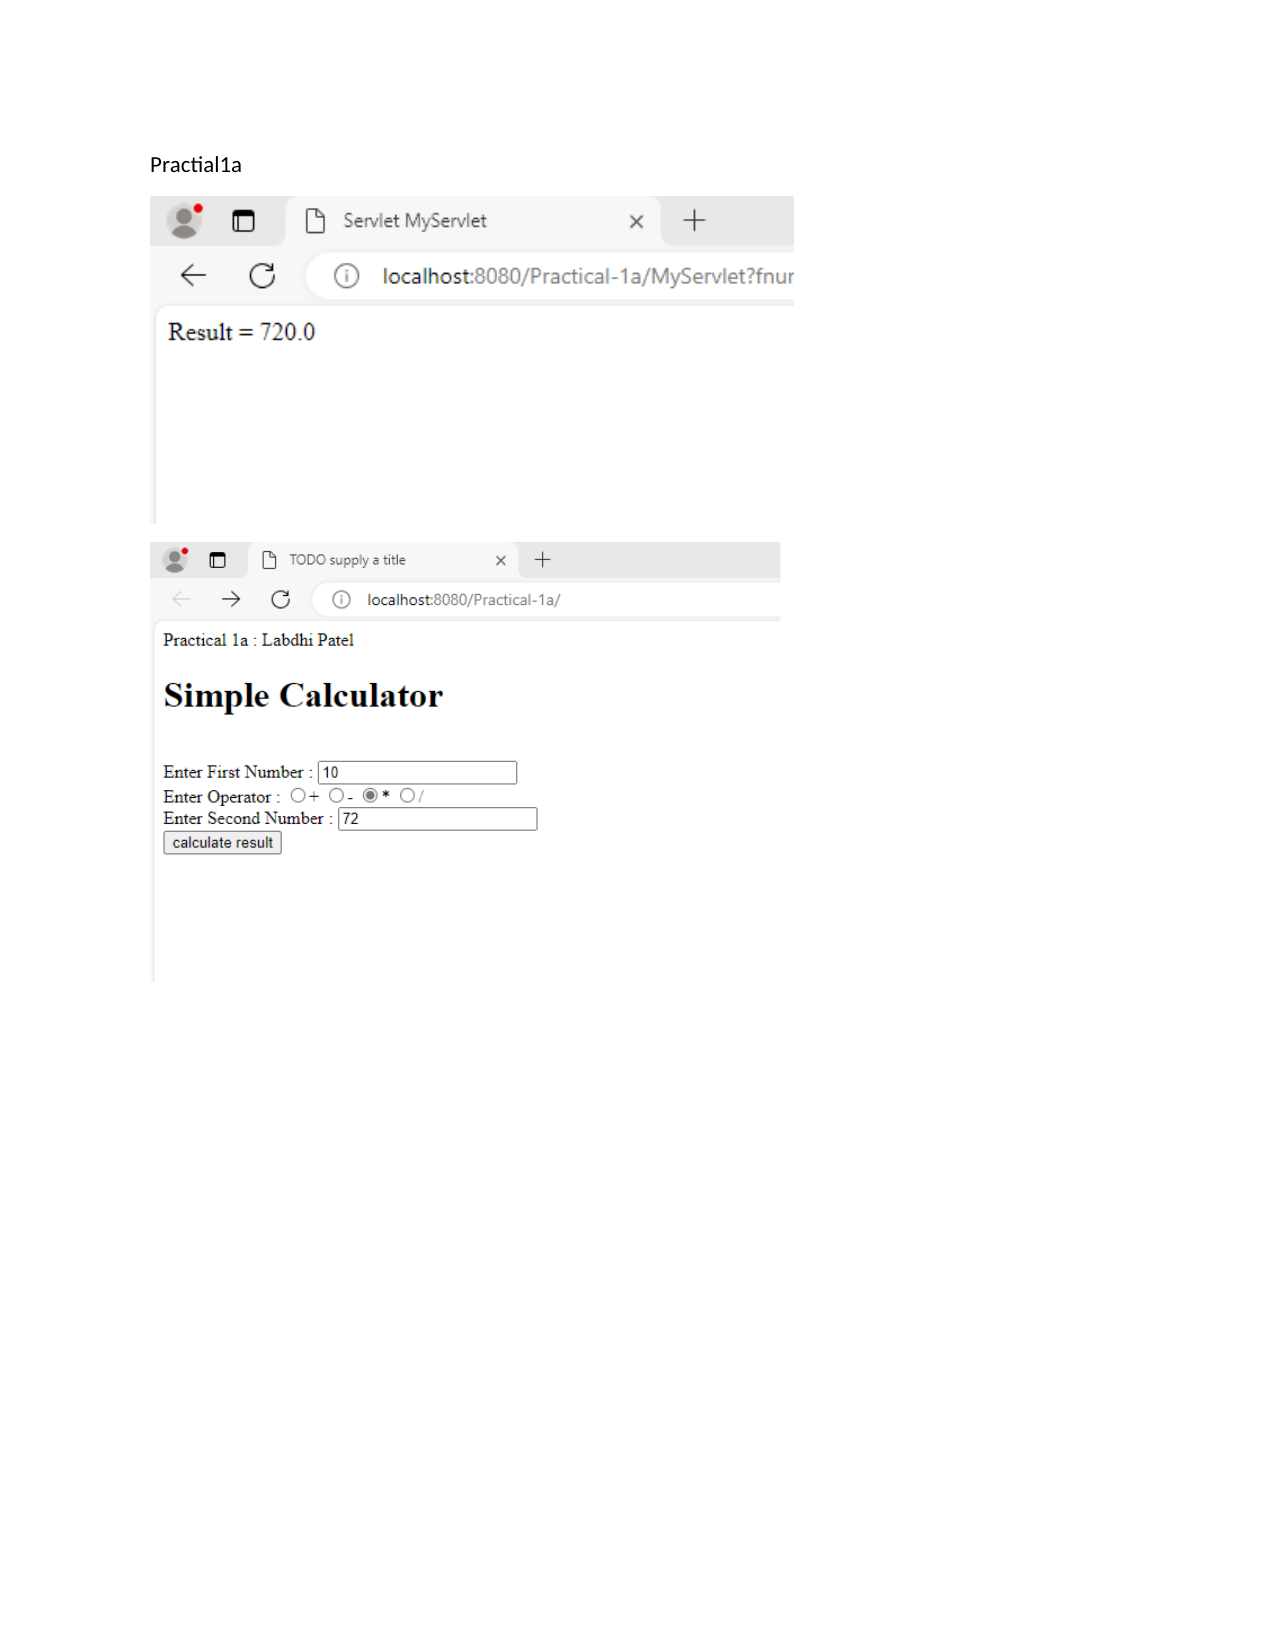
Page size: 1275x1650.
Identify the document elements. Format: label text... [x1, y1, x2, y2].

text Practial1a [150, 150, 1125, 178]
picture [150, 542, 781, 982]
picture [150, 196, 794, 524]
